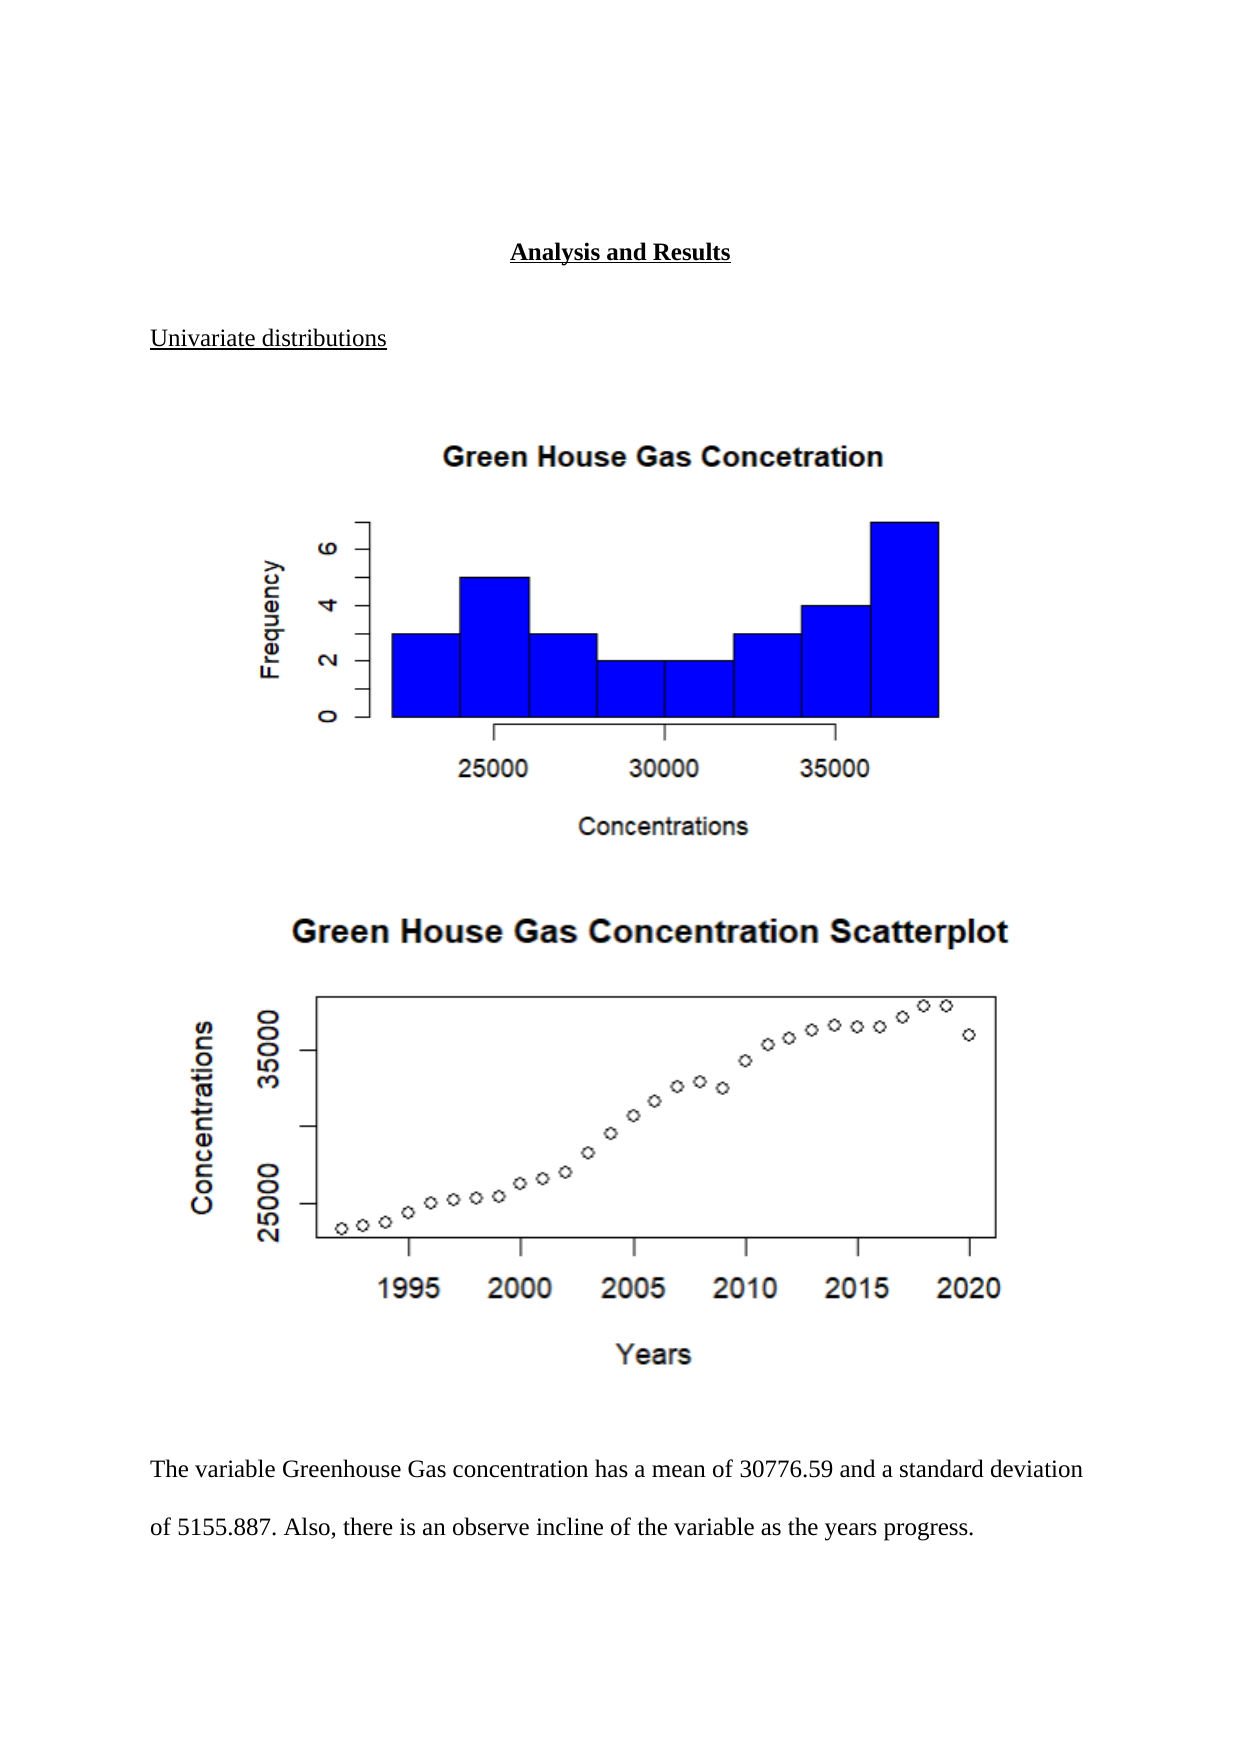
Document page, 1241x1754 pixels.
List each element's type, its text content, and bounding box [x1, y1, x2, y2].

text Univariate distributions [150, 323, 1090, 352]
picture [181, 906, 1060, 1397]
picture [255, 410, 986, 879]
text Analysis and Results [150, 237, 1090, 265]
text The variable Greenhouse Gas concentration has a mean of 30776.59 and a standard deviation of 5155.887. Also, there is an observe incline of the variable as the years progress. [150, 1454, 1090, 1541]
